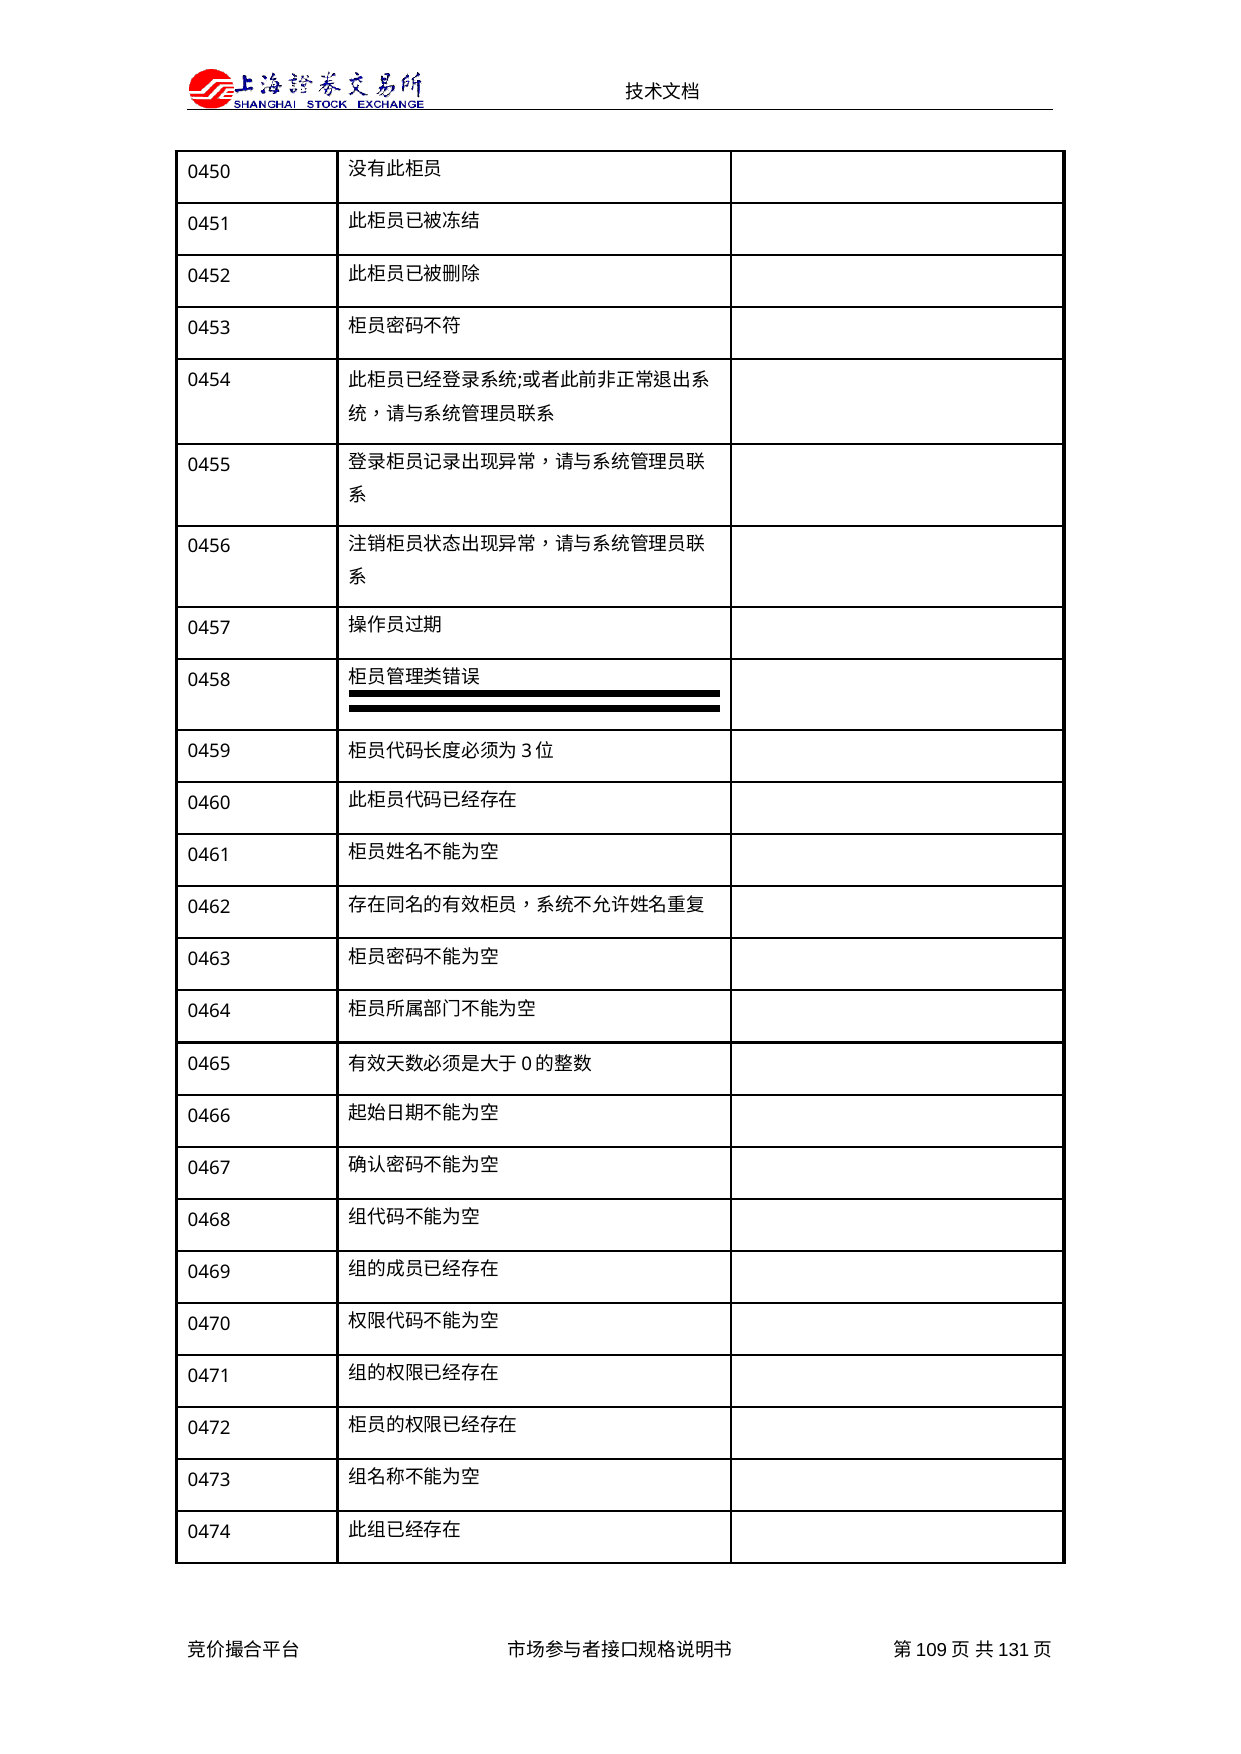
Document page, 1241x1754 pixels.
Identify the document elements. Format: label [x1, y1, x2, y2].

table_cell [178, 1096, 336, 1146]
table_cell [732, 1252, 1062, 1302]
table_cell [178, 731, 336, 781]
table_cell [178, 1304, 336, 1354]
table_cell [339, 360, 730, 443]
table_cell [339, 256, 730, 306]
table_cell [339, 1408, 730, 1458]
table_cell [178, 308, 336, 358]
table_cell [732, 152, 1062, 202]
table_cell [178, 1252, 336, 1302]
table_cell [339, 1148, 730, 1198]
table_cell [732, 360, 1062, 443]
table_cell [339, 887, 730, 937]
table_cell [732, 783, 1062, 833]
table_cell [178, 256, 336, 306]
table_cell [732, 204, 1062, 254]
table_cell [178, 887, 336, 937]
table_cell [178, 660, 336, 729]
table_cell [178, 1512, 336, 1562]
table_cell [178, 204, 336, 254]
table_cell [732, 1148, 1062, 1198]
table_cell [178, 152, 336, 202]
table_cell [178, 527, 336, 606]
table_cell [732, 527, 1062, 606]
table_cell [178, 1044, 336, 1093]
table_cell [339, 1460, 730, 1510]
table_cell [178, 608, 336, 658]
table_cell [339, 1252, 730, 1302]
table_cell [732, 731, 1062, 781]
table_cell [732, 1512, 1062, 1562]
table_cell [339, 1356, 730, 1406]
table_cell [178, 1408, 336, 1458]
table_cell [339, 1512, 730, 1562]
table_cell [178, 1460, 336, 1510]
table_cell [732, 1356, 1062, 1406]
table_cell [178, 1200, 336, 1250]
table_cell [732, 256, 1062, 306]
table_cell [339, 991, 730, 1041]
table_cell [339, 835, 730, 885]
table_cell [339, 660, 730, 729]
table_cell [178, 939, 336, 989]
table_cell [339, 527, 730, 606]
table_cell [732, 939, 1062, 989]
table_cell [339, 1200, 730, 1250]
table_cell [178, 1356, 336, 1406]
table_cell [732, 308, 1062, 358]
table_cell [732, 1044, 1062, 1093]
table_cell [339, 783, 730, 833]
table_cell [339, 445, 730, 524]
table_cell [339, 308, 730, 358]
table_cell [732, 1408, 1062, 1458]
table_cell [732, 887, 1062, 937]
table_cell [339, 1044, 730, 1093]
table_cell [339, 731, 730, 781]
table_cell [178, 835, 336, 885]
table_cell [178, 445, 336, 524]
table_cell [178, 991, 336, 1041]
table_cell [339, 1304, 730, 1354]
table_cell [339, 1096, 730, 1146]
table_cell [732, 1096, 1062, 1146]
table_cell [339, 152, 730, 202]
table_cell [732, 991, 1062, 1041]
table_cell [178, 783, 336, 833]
picture [187, 69, 424, 109]
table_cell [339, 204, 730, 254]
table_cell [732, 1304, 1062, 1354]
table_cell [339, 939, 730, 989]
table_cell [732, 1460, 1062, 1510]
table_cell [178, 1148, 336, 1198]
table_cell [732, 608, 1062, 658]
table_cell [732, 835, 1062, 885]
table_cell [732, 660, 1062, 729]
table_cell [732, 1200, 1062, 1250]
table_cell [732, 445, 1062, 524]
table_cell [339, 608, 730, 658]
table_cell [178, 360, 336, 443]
